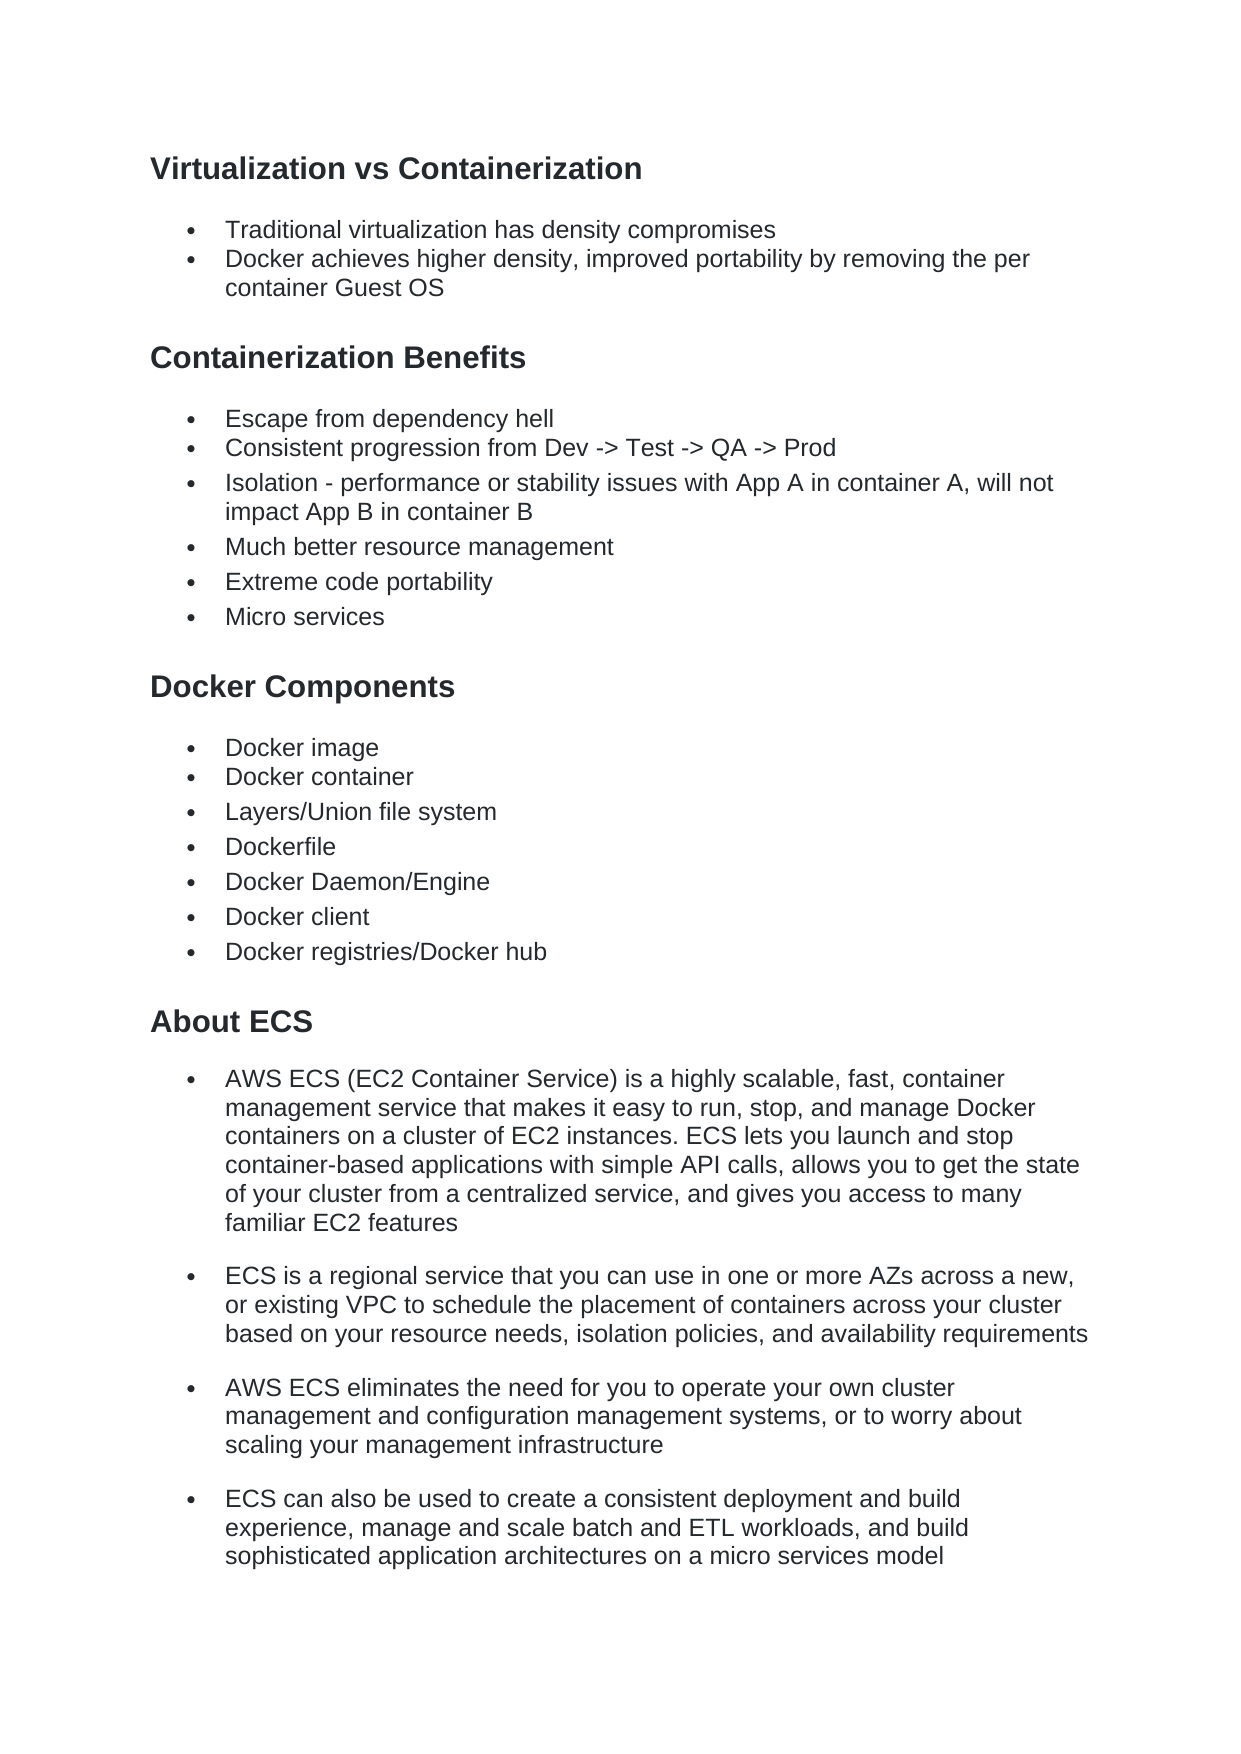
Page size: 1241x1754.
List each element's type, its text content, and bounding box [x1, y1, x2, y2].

list Micro services [187, 601, 1090, 630]
text Docker Components [150, 668, 1090, 704]
list ECS is a regional service that you can use in one or more AZs across a new, or existing VPC to schedule the placement of containers across your cluster based on your resource needs, isolation policies, and availability requirements [187, 1261, 1090, 1347]
list AWS ECS (EC2 Container Service) is a highly scalable, fast, container management service that makes it easy to run, stop, and manage Docker containers on a cluster of EC2 instances. ECS lets you launch and stop container-based applications with simple API calls, allows you to get the state of your cluster from a centralized service, and gives you access to many familiar EC2 features [187, 1064, 1090, 1236]
list Docker client [187, 902, 1090, 930]
list Docker image [187, 733, 1090, 762]
list Docker container [187, 762, 1090, 790]
list Escape from dependency hell [187, 404, 1090, 433]
list Isolation - performance or stability issues with App A in container A, will not impact App B in container B [187, 468, 1090, 525]
list Dockerfile [187, 832, 1090, 860]
text Virtualization vs Containerization [150, 150, 1090, 186]
list Extreme code portability [187, 566, 1090, 595]
list Traditional virtualization has density compromises [187, 215, 1090, 244]
list Much better resource management [187, 531, 1090, 560]
list Layers/Union file system [187, 797, 1090, 825]
list AWS ECS eliminates the need for you to operate your own cluster management and configuration management systems, or to worry about scaling your management infrastructure [187, 1372, 1090, 1459]
list Consistent progression from Dev -> Test -> QA -> Prod [187, 433, 1090, 461]
list ECS can also be used to create a consistent deployment and build experience, manage and scale batch and ETL workloads, and build sophisticated application architectures on a micro services model [187, 1484, 1090, 1570]
list Docker Daemon/Engine [187, 867, 1090, 895]
list Docker registries/Docker hub [187, 937, 1090, 965]
list Docker achieves higher density, improved portability by removing the per container Guest OS [187, 244, 1090, 301]
text About ECS [150, 1003, 1090, 1039]
text Containerization Benefits [150, 339, 1090, 375]
